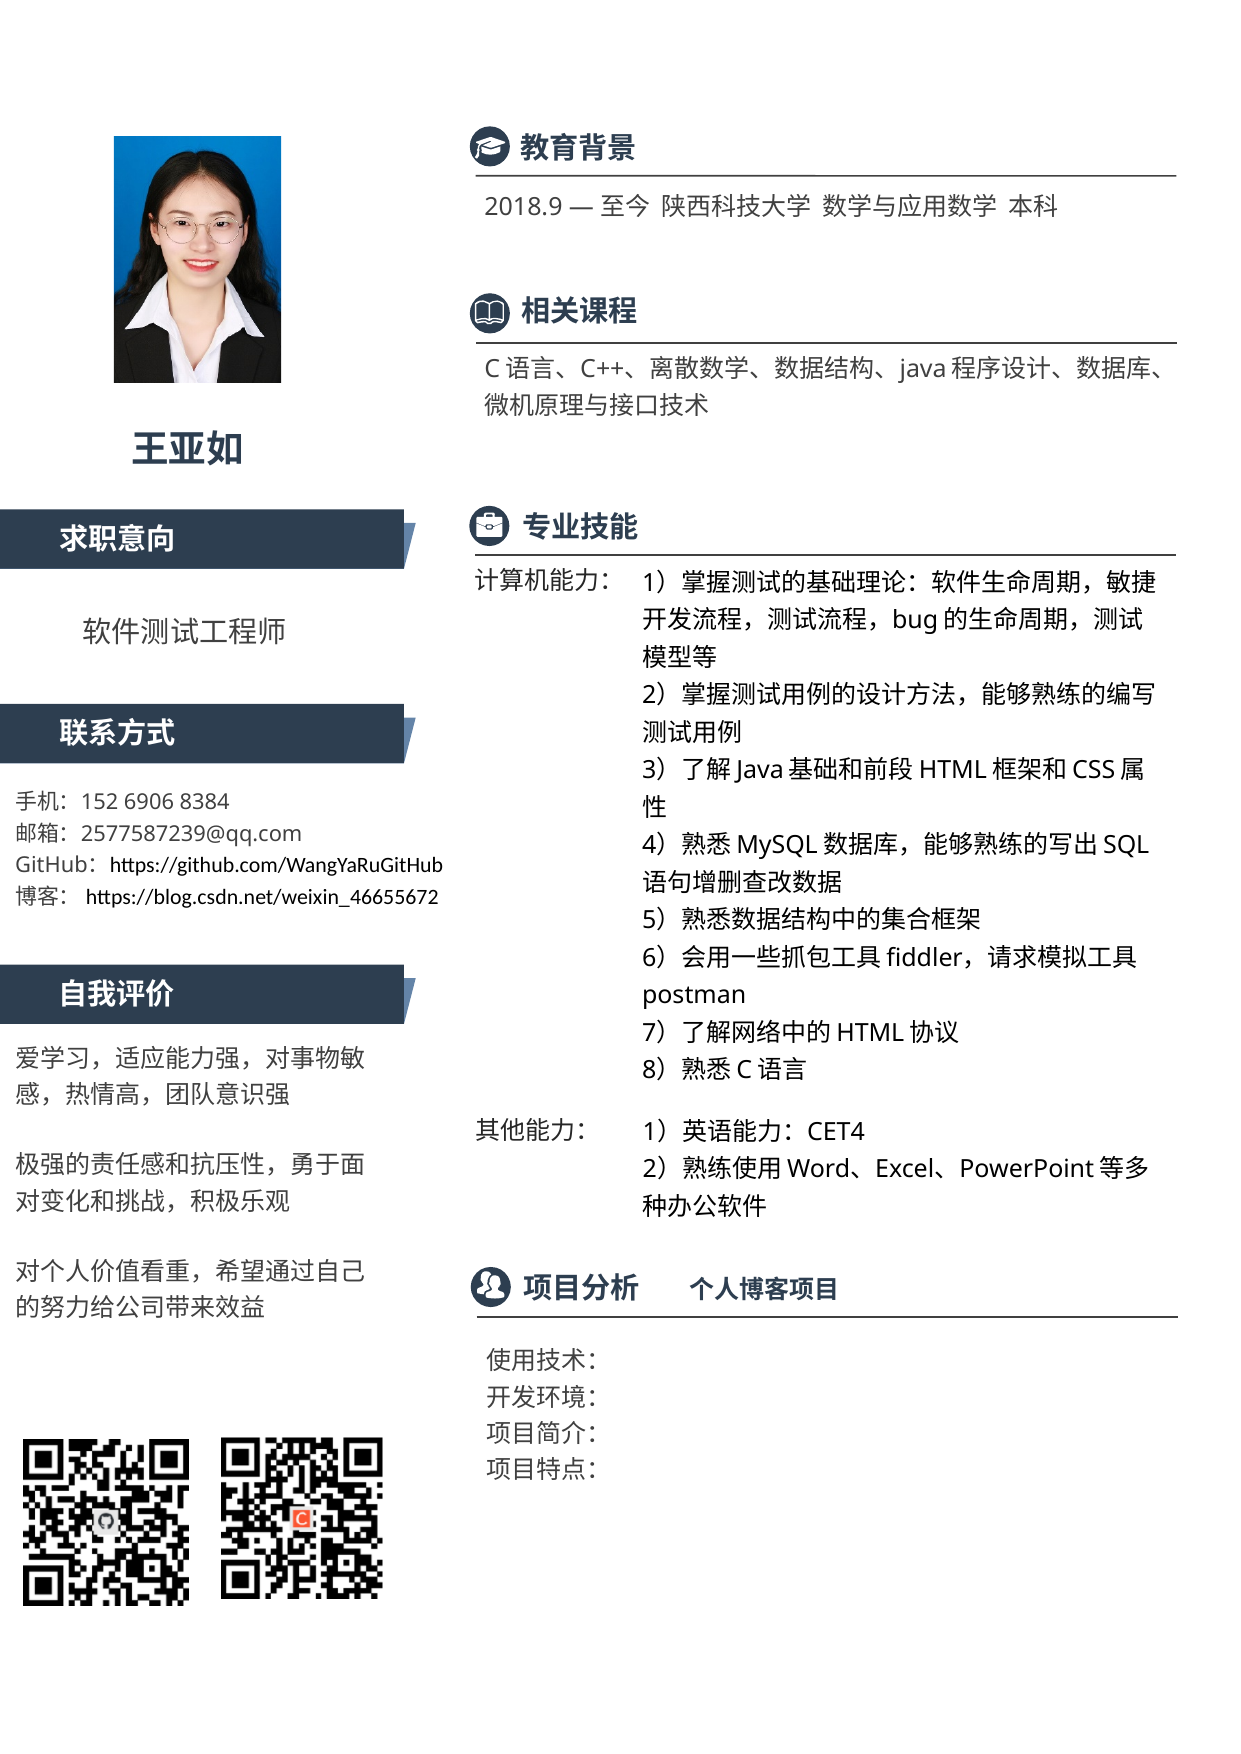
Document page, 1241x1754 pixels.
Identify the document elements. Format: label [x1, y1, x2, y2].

picture [112, 136, 281, 381]
picture [16, 1433, 192, 1611]
picture [213, 1433, 391, 1605]
